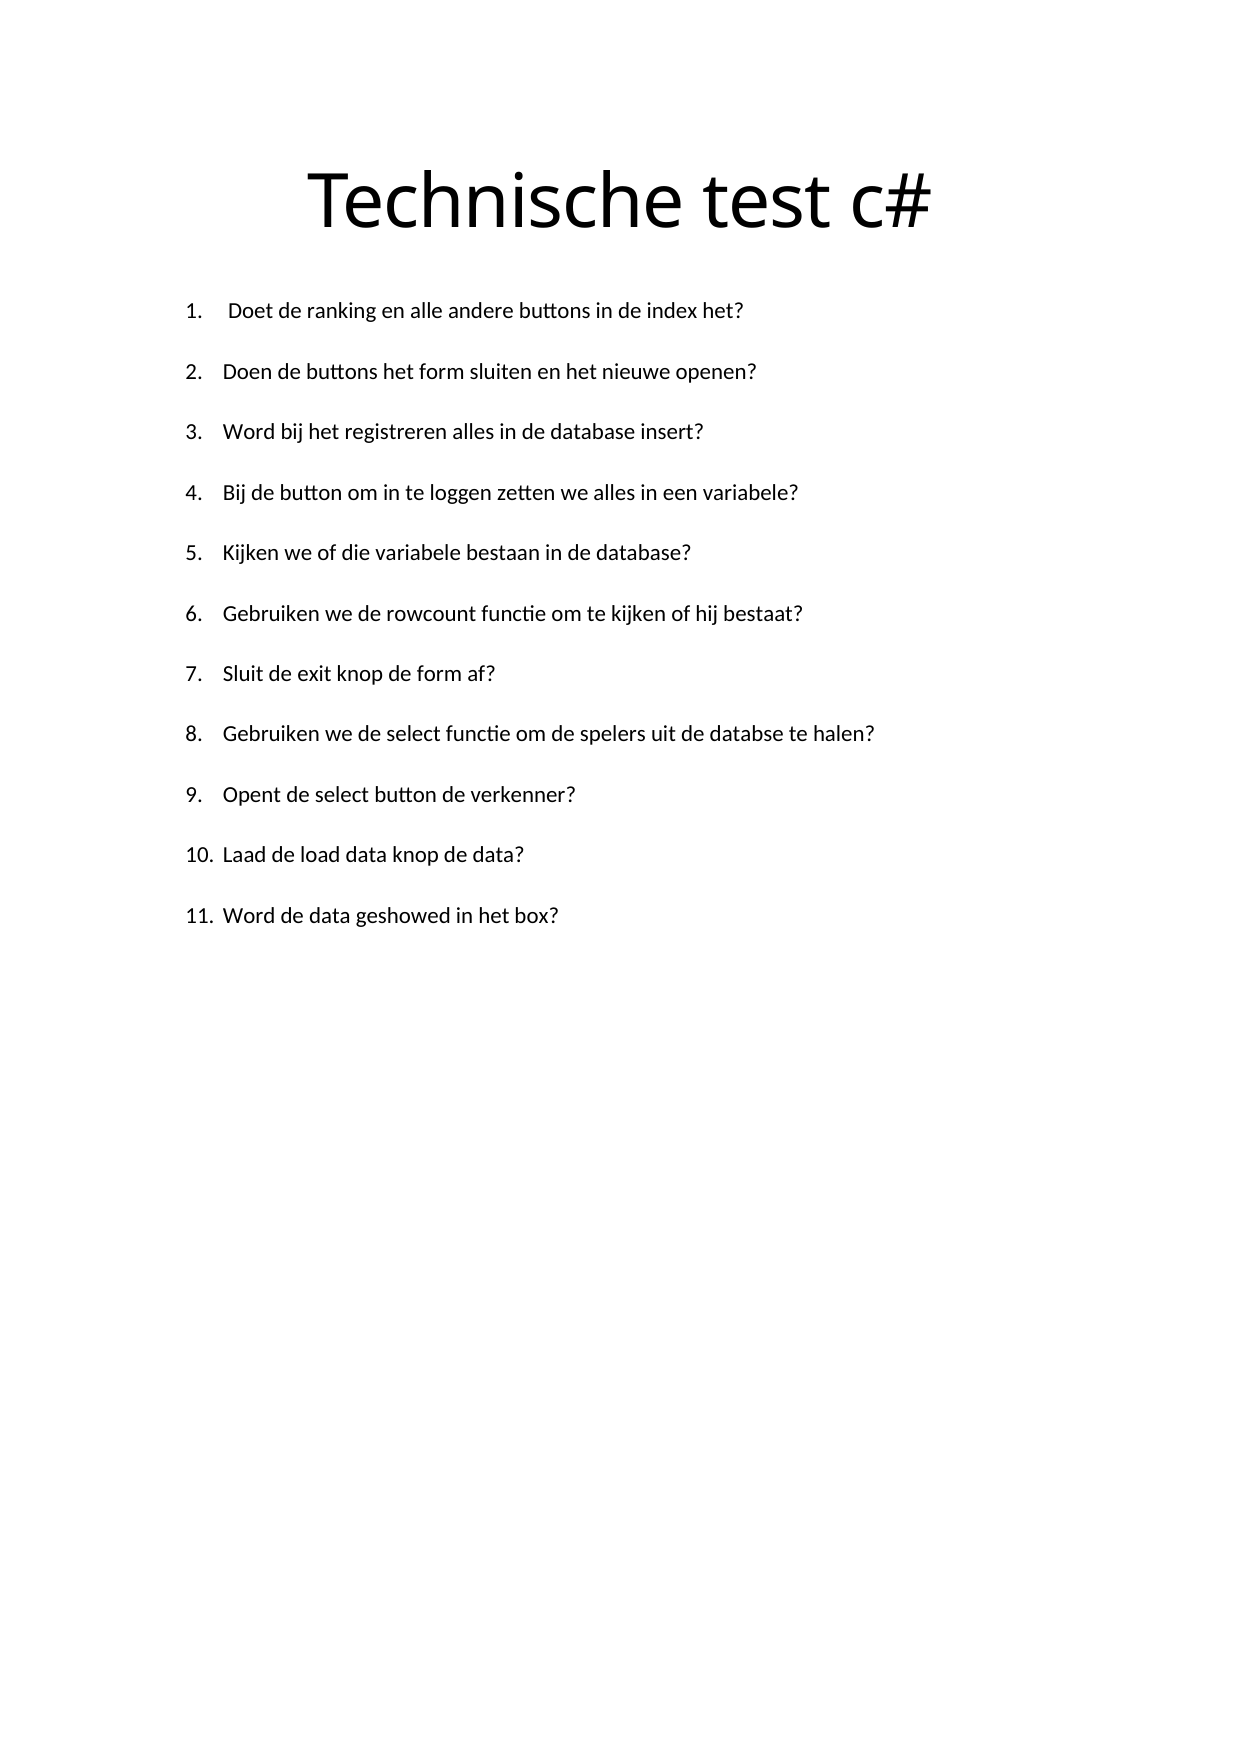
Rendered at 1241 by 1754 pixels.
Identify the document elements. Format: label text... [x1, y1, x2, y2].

list Word de data geshowed in het box? [185, 901, 1093, 929]
list Doet de ranking en alle andere buttons in de index het? [185, 297, 1093, 325]
list Word bij het registreren alles in de database insert? [185, 417, 1093, 446]
list Opent de select button de verkenner? [185, 780, 1093, 808]
list Kijken we of die variabele bestaan in de database? [185, 538, 1093, 566]
list Gebruiken we de rowcount functie om te kijken of hij bestaat? [185, 599, 1093, 627]
title Technische test c# [148, 148, 1093, 250]
list Bij de button om in te loggen zetten we alles in een variabele? [185, 478, 1093, 506]
list Doen de buttons het form sluiten en het nieuwe openen? [185, 357, 1093, 385]
list Laad de load data knop de data? [185, 840, 1093, 868]
list Gebruiken we de select functie om de spelers uit de databse te halen? [185, 719, 1093, 748]
list Sluit de exit knop de form af? [185, 659, 1093, 687]
